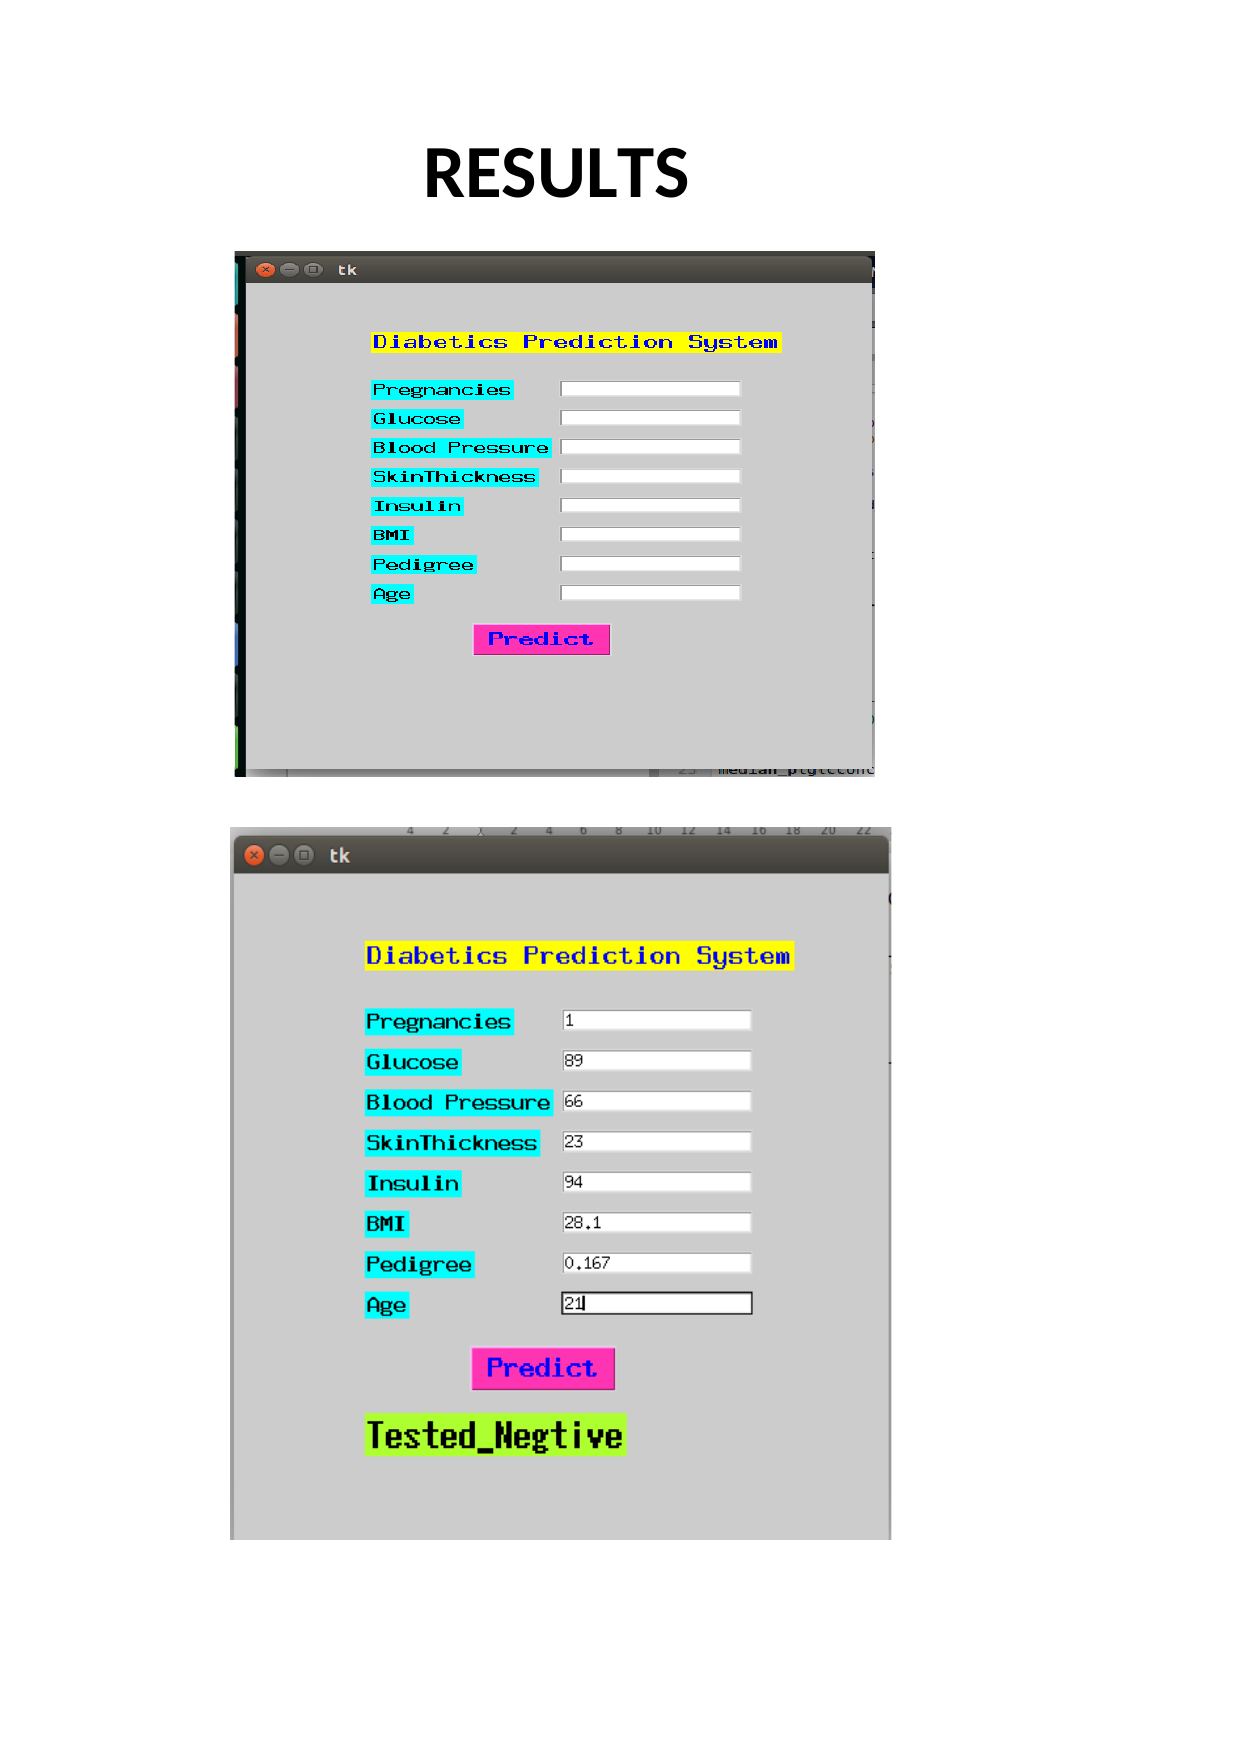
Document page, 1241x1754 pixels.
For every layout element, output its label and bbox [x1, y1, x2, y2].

picture [234, 251, 875, 777]
picture [230, 827, 892, 1540]
